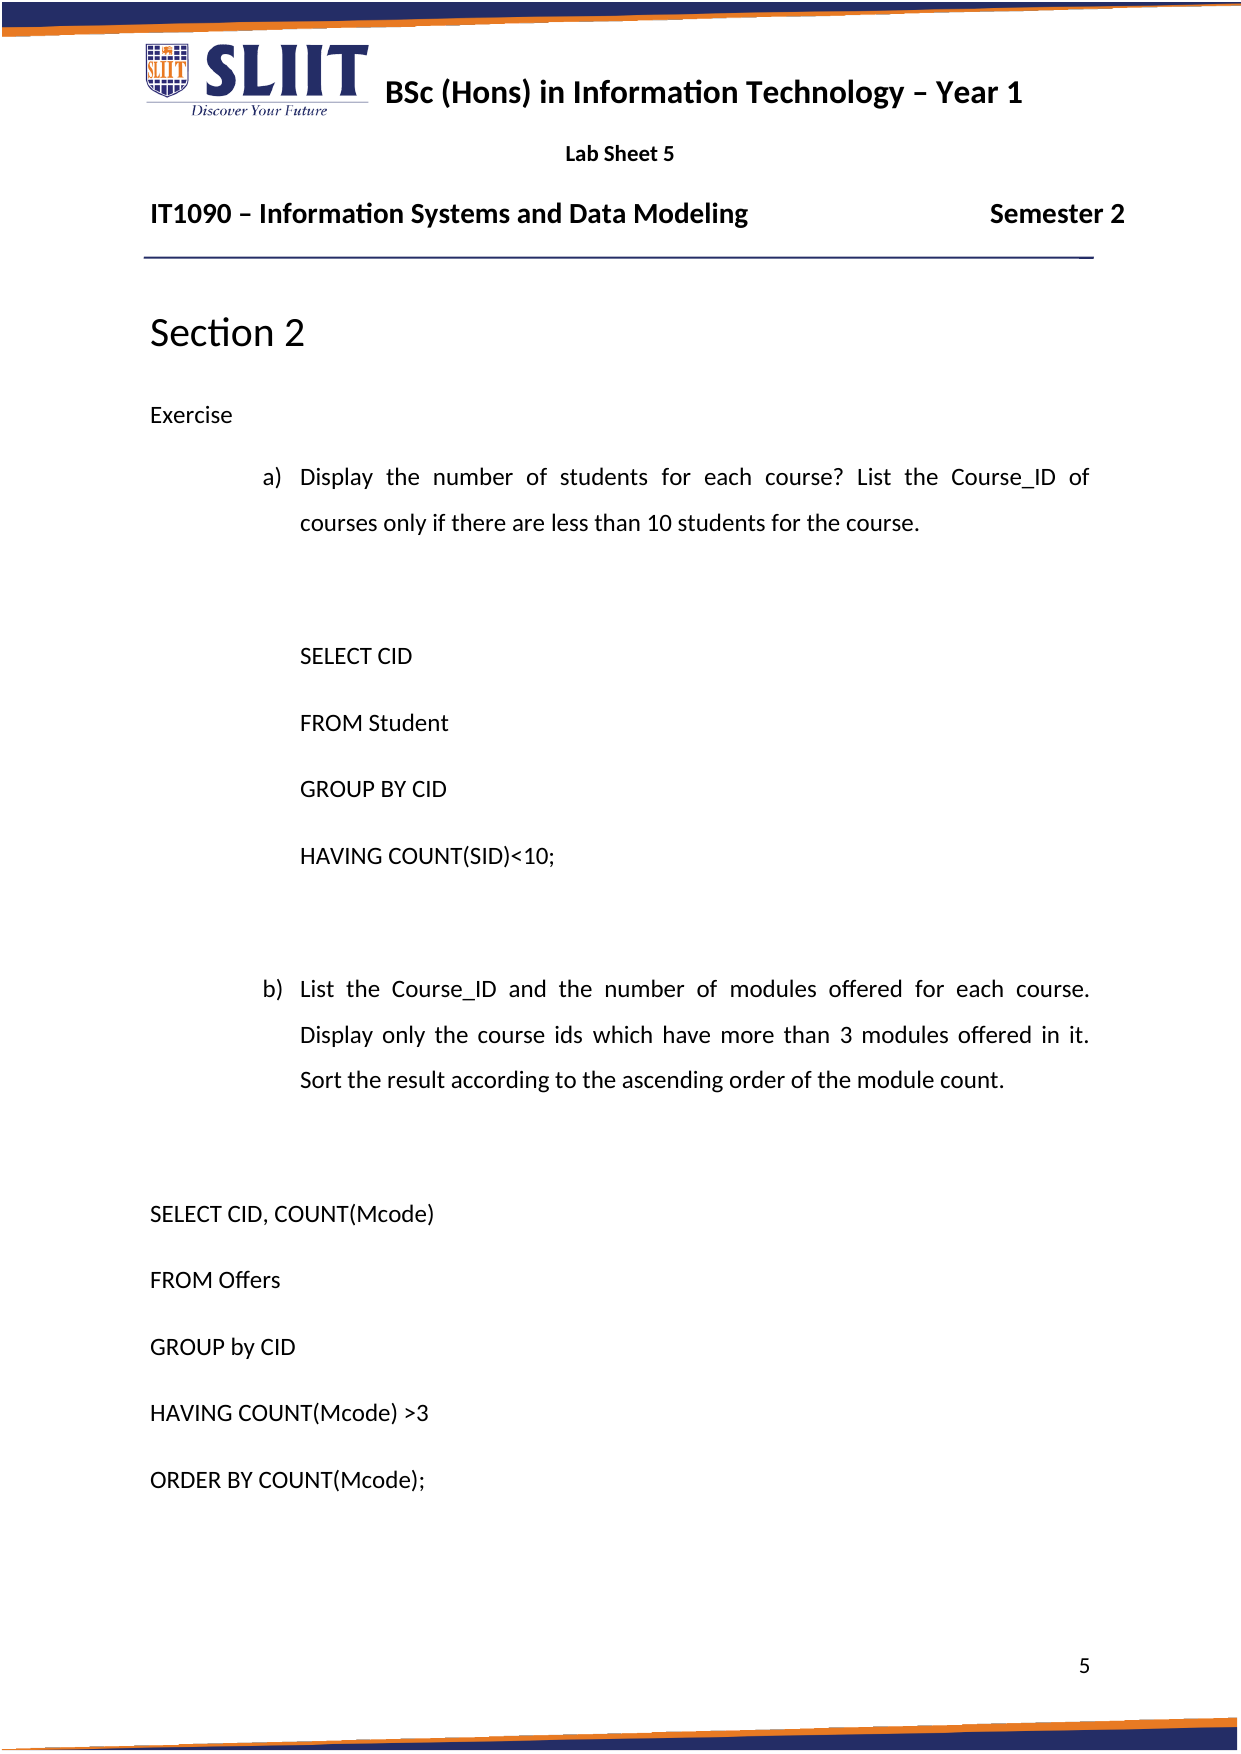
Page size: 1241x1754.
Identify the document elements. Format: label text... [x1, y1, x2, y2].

text GROUP by CID [150, 1331, 1090, 1361]
text HAVING COUNT(Mcode) >3 [150, 1397, 1090, 1428]
text SELECT CID [300, 640, 1090, 671]
text Section 2 [150, 306, 1090, 357]
list Display the number of students for each course? List the Course_ID of courses only if there are less than 10 students for the course. [262, 461, 1090, 538]
picture [3, 2, 1241, 120]
text FROM Offers [150, 1264, 1090, 1295]
text HAVING COUNT(SID)<10; [300, 840, 1090, 871]
text GROUP BY CID [300, 773, 1090, 804]
text Exercise [150, 399, 1090, 429]
text FROM Student [300, 707, 1090, 737]
text ORDER BY COUNT(Mcode); [150, 1464, 1090, 1494]
text SELECT CID, COUNT(Mcode) [150, 1198, 1090, 1228]
list List the Course_ID and the number of modules offered for each course. Display only the course ids which have more than 3 modules offered in it. Sort the result according to the ascending order of the module count. [262, 973, 1090, 1095]
